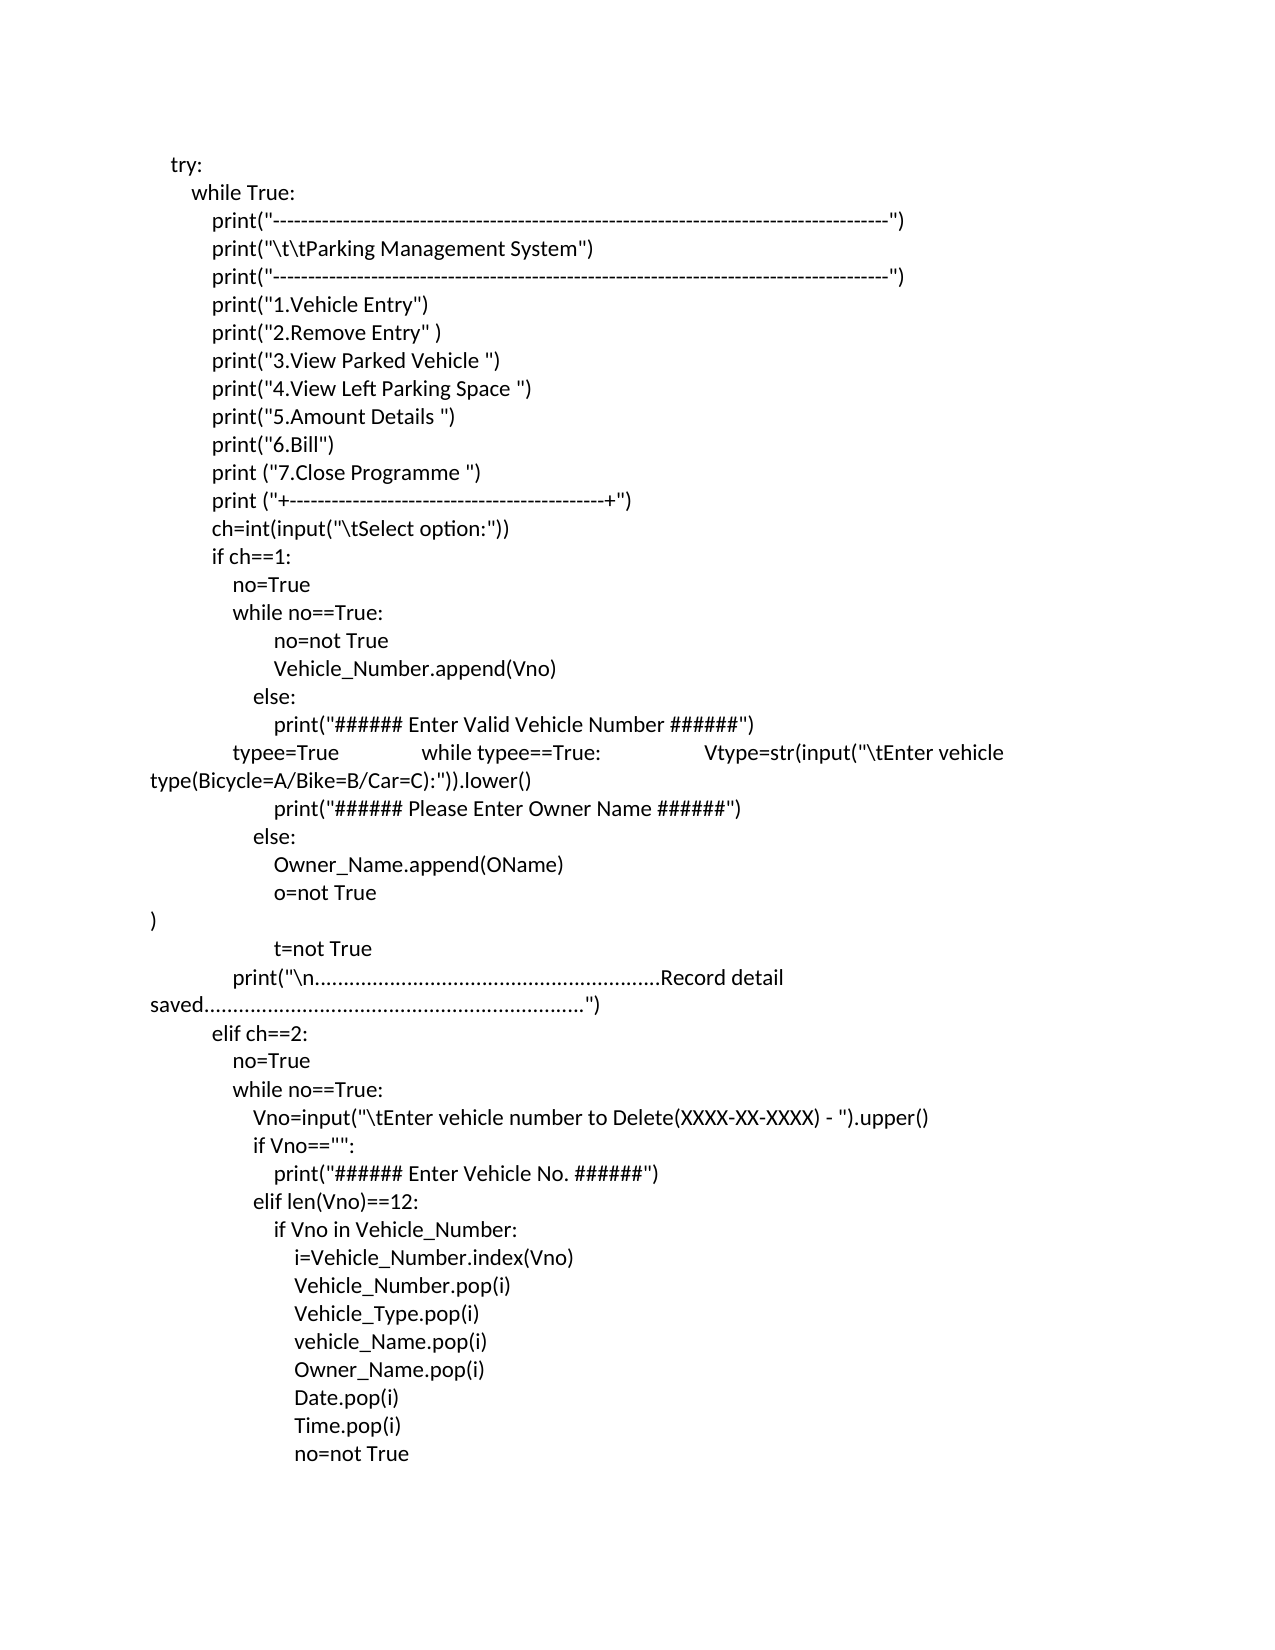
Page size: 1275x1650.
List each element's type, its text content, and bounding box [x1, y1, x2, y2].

text print("----------------------------------------------------------------------------------------") [150, 206, 1125, 234]
text Vehicle_Number.pop(i) [150, 1271, 1125, 1299]
text print("###### Please Enter Owner Name ######") [150, 794, 1125, 822]
text typee=True while typee==True: Vtype=str(input("\tEnter vehicle type(Bicycle=A/Bike=B/Car=C):")).lower() [150, 738, 1125, 794]
text print("4.View Left Parking Space ") [150, 374, 1125, 402]
text Owner_Name.append(OName) [150, 851, 1125, 878]
text no=not True [150, 626, 1125, 654]
text if Vno=="": [150, 1131, 1125, 1159]
text if Vno in Vehicle_Number: [150, 1215, 1125, 1243]
text while True: [150, 178, 1125, 206]
text print ("+---------------------------------------------+") [150, 486, 1125, 514]
text try: [150, 150, 1125, 178]
text elif len(Vno)==12: [150, 1187, 1125, 1215]
text Vehicle_Number.append(Vno) [150, 654, 1125, 682]
text print("###### Enter Valid Vehicle Number ######") [150, 710, 1125, 738]
text while no==True: [150, 1075, 1125, 1103]
text no=not True [150, 1439, 1125, 1467]
text else: [150, 682, 1125, 710]
text print("###### Enter Vehicle No. ######") [150, 1159, 1125, 1187]
text Date.pop(i) [150, 1383, 1125, 1411]
text else: [150, 822, 1125, 851]
text t=not True [150, 934, 1125, 963]
text Time.pop(i) [150, 1411, 1125, 1439]
text print("5.Amount Details ") [150, 402, 1125, 430]
text ch=int(input("\tSelect option:")) [150, 514, 1125, 542]
text print("2.Remove Entry" ) [150, 318, 1125, 346]
text o=not True [150, 878, 1125, 907]
text print("----------------------------------------------------------------------------------------") [150, 262, 1125, 290]
text print("\n............................................................Record detail saved..................................................................") [150, 963, 1125, 1019]
text print("6.Bill") [150, 430, 1125, 458]
text elif ch==2: [150, 1019, 1125, 1047]
text vehicle_Name.pop(i) [150, 1327, 1125, 1355]
text Owner_Name.pop(i) [150, 1355, 1125, 1383]
text ) [150, 907, 1125, 934]
text while no==True: [150, 598, 1125, 626]
text if ch==1: [150, 542, 1125, 570]
text i=Vehicle_Number.index(Vno) [150, 1243, 1125, 1271]
text print ("7.Close Programme ") [150, 458, 1125, 486]
text Vno=input("\tEnter vehicle number to Delete(XXXX-XX-XXXX) - ").upper() [150, 1103, 1125, 1131]
text print("1.Vehicle Entry") [150, 290, 1125, 318]
text Vehicle_Type.pop(i) [150, 1299, 1125, 1327]
text print("3.View Parked Vehicle ") [150, 346, 1125, 374]
text no=True [150, 570, 1125, 598]
text print("\t\tParking Management System") [150, 234, 1125, 262]
text no=True [150, 1047, 1125, 1075]
